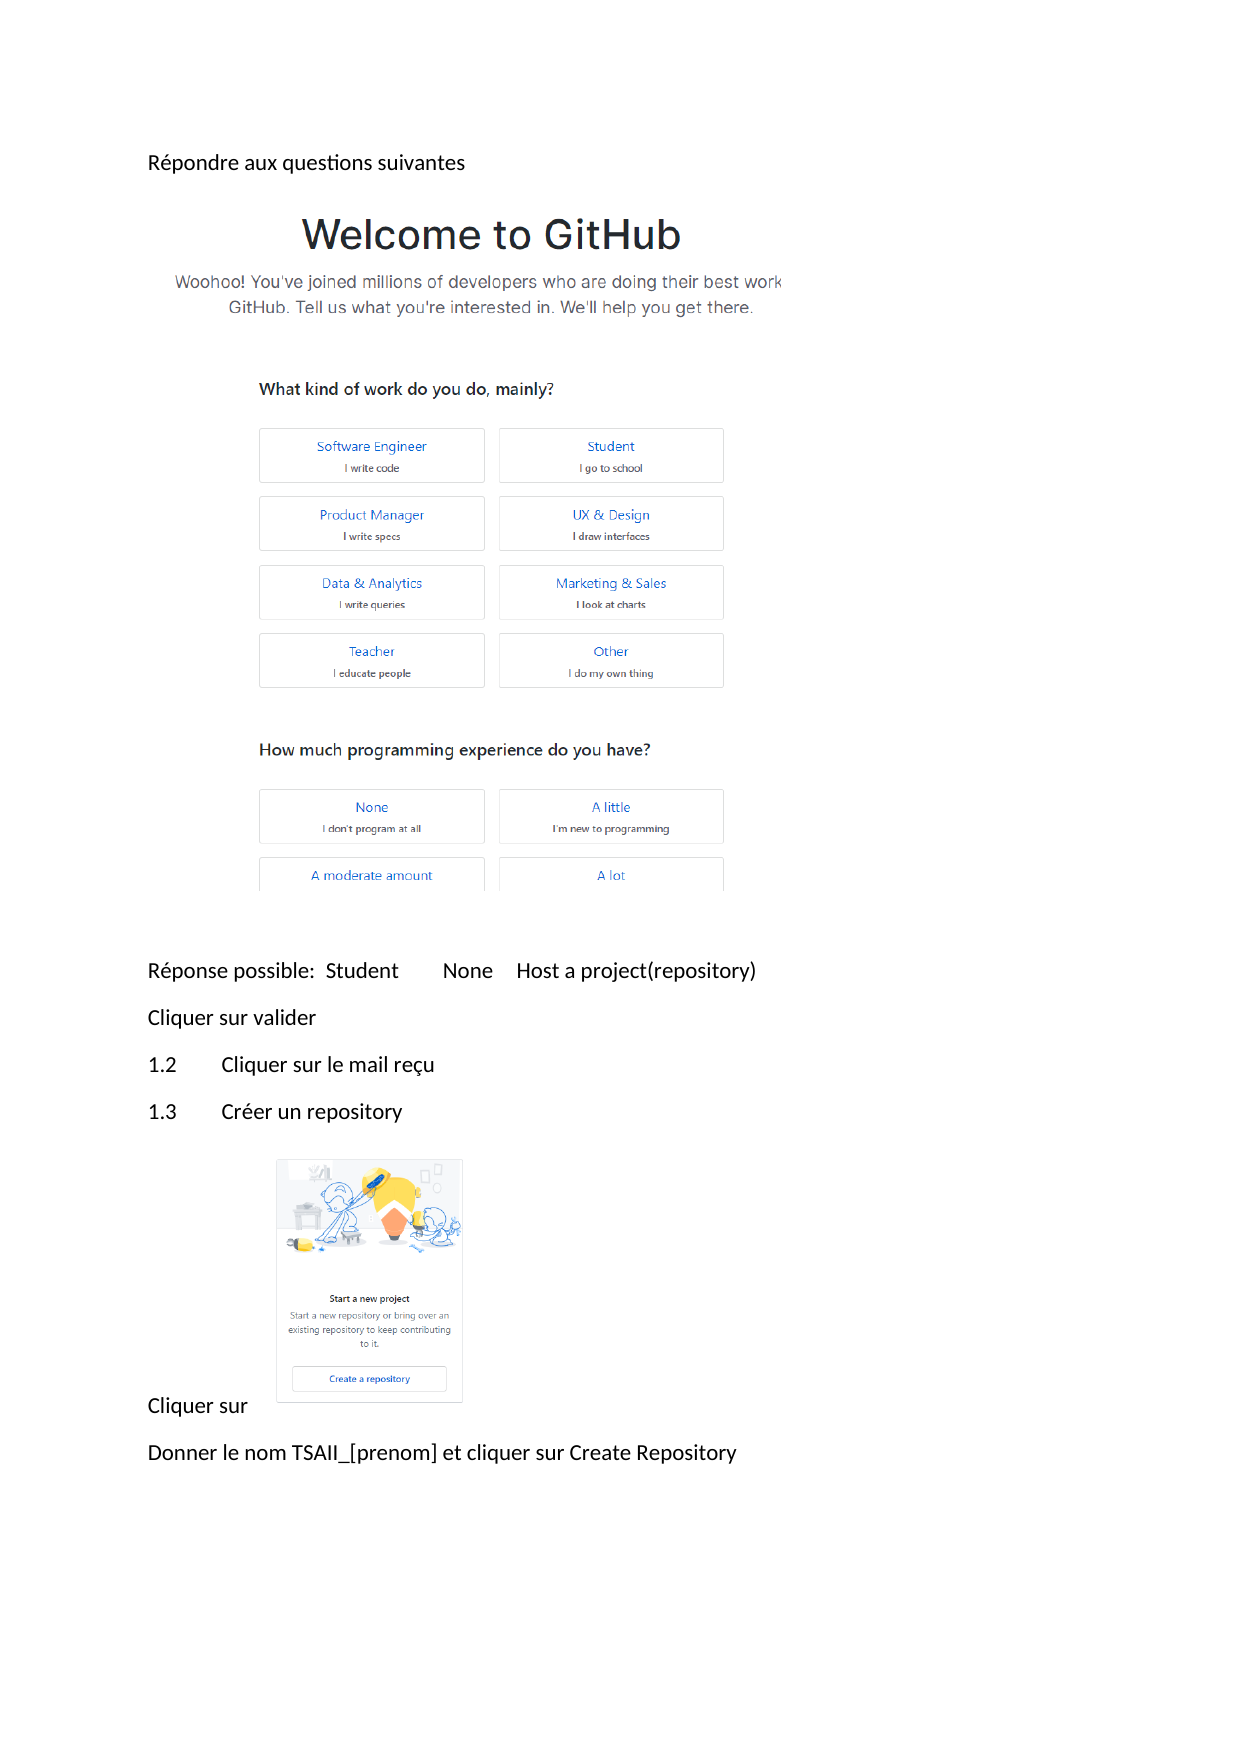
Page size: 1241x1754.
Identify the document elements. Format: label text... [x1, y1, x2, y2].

text 1.2 Cliquer sur le mail reçu [148, 1050, 1093, 1078]
text Répondre aux questions suivantes [148, 148, 1093, 891]
text 1.3 Créer un repository [148, 1097, 1093, 1125]
text Donner le nom TSAII_[prenom] et cliquer sur Create Repository [148, 1438, 1093, 1466]
text Cliquer sur [148, 1144, 1093, 1419]
text Cliquer sur valider [148, 1003, 1093, 1031]
text Réponse possible: Student None Host a project(repository) [148, 956, 1093, 984]
